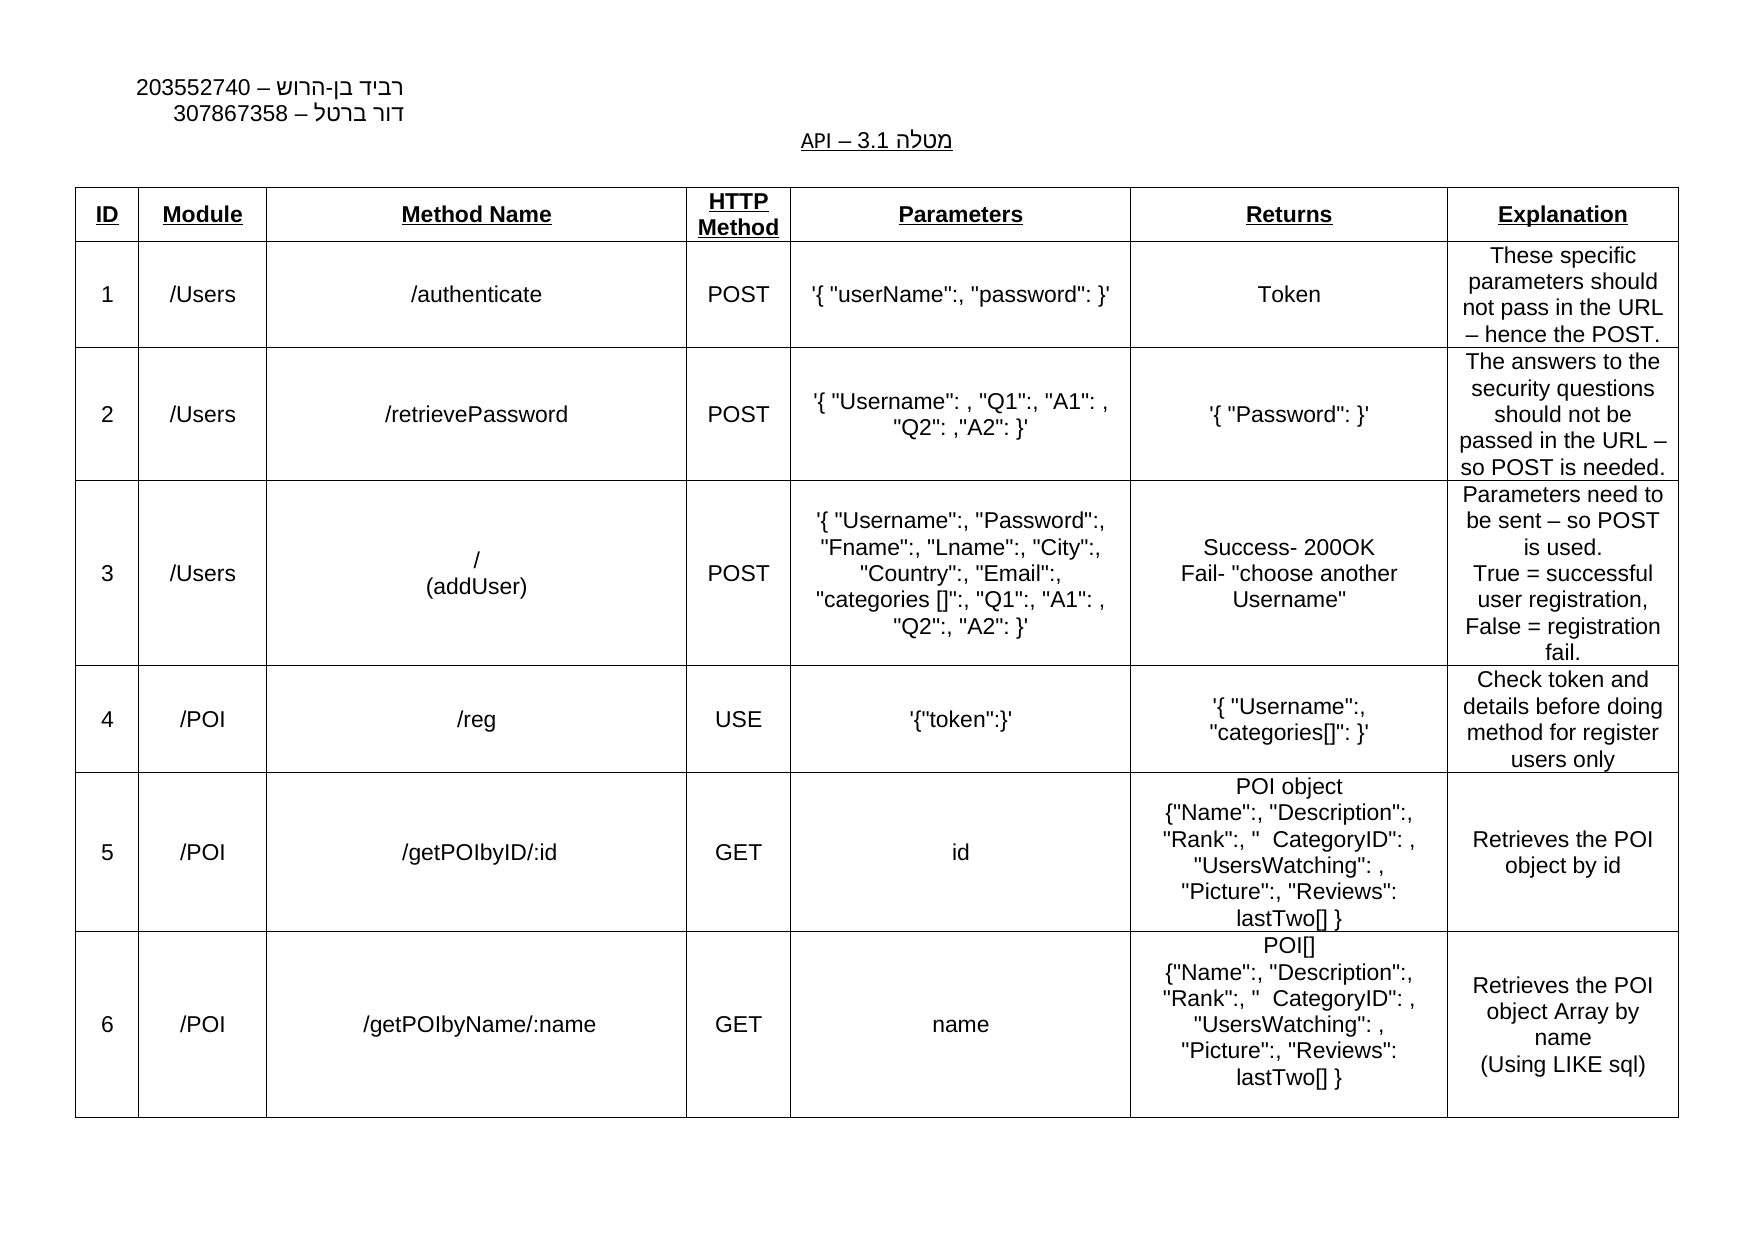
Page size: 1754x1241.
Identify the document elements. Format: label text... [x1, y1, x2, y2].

table_cell /Users [139, 481, 266, 665]
table_cell '{ "Username": , "Q1":, "A1": , "Q2": ,"A2": }' [791, 348, 1130, 480]
table_header Module [139, 188, 266, 241]
table_header Explanation [1448, 188, 1678, 241]
table_cell These specific parameters should not pass in the URL – hence the POST. [1448, 242, 1678, 347]
table_cell /Users [139, 348, 266, 480]
table_cell Retrieves the POI object by id [1448, 773, 1678, 931]
table_cell 5 [76, 773, 138, 931]
table_cell '{ "Password": }' [1131, 348, 1447, 480]
table_header Parameters [791, 188, 1130, 241]
table_cell 1 [76, 242, 138, 347]
table_cell 4 [76, 666, 138, 772]
table_cell / (addUser) [267, 481, 686, 665]
table_cell Success- 200OK Fail- "choose another Username" [1131, 481, 1447, 665]
table_cell POST [687, 348, 790, 480]
table_cell id [791, 773, 1130, 931]
table_cell /retrievePassword [267, 348, 686, 480]
table_cell POST [687, 481, 790, 665]
table_cell The answers to the security questions should not be passed in the URL – so POST is needed. [1448, 348, 1678, 480]
table_cell /getPOIbyID/:id [267, 773, 686, 931]
table_cell Parameters need to be sent – so POST is used. True = successful user registration, False = registration fail. [1448, 481, 1678, 665]
table_cell /getPOIbyName/:name [267, 932, 686, 1117]
table_cell 6 [76, 932, 138, 1117]
table_cell Retrieves the POI object Array by name (Using LIKE sql) [1448, 932, 1678, 1117]
table_cell POI object {"Name":, "Description":, "Rank":, " CategoryID": , "UsersWatching": , "Picture":, "Reviews": lastTwo[] } [1131, 773, 1447, 931]
table_cell '{ "Username":, "Password":, "Fname":, "Lname":, "City":, "Country":, "Email":, "categories []":, "Q1":, "A1": , "Q2":, "A2": }' [791, 481, 1130, 665]
table_cell Token [1131, 242, 1447, 347]
table_cell 2 [76, 348, 138, 480]
table_header HTTP Method [687, 188, 790, 241]
table_cell /Users [139, 242, 266, 347]
table_cell GET [687, 773, 790, 931]
table_cell USE [687, 666, 790, 772]
table_header Method Name [267, 188, 686, 241]
table_cell /authenticate [267, 242, 686, 347]
table_cell Check token and details before doing method for register users only [1448, 666, 1678, 772]
table_cell '{"token":}' [791, 666, 1130, 772]
table_cell POST [687, 242, 790, 347]
table_cell /POI [139, 666, 266, 772]
text מטלה 3.1 – API [75, 126, 1679, 154]
table_cell name [791, 932, 1130, 1117]
table_cell /POI [139, 932, 266, 1117]
table_cell /POI [139, 773, 266, 931]
table_cell /reg [267, 666, 686, 772]
table_header Returns [1131, 188, 1447, 241]
table_cell '{ "userName":, "password": }' [791, 242, 1130, 347]
table_cell 3 [76, 481, 138, 665]
table_header ID [76, 188, 138, 241]
table_cell GET [687, 932, 790, 1117]
table_cell POI[] {"Name":, "Description":, "Rank":, " CategoryID": , "UsersWatching": , "Picture":, "Reviews": lastTwo[] } [1131, 932, 1447, 1117]
table_cell '{ "Username":, "categories[]": }' [1131, 666, 1447, 772]
